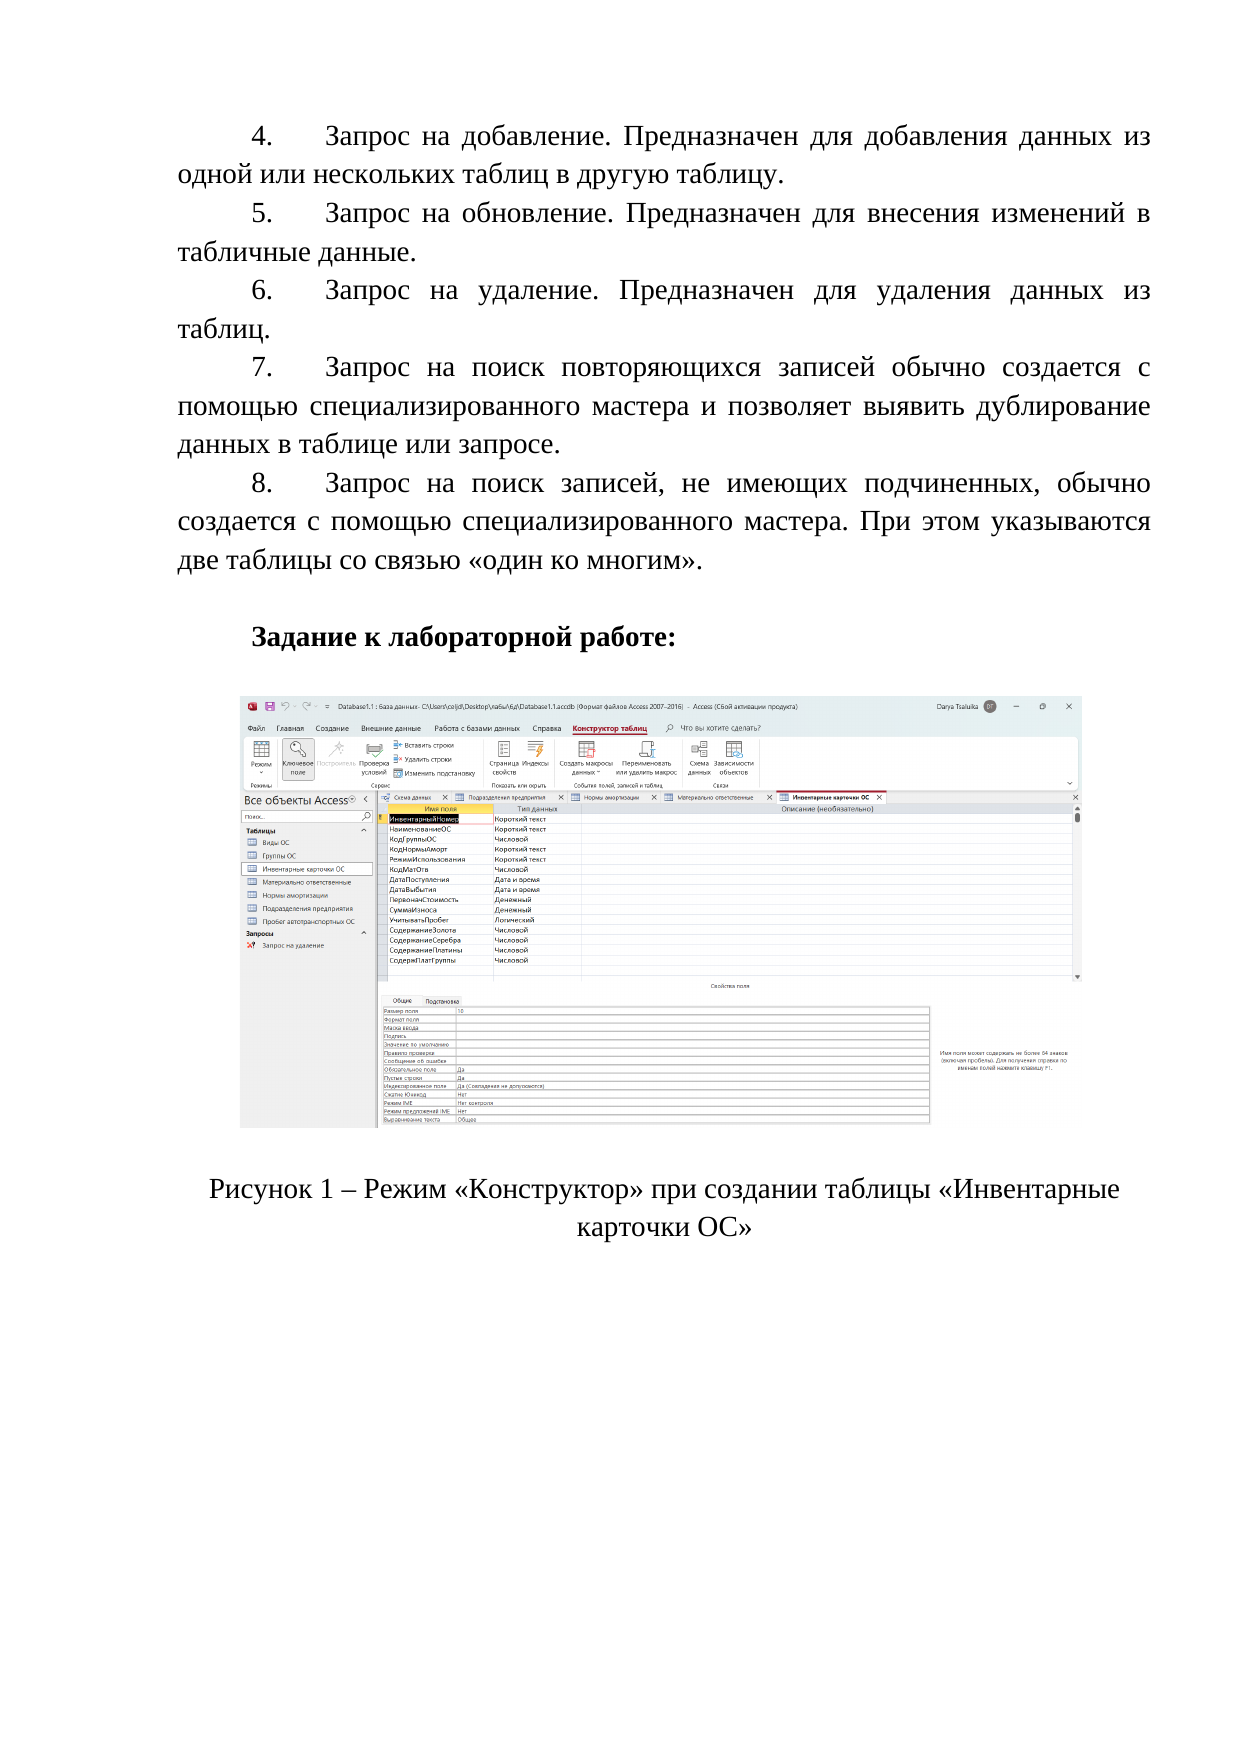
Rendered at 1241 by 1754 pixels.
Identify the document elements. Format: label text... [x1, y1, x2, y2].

text Задание к лабораторной работе: [177, 619, 1152, 653]
text 6. Запрос на удаление. Предназначен для удаления данных из таблиц. [177, 272, 1152, 344]
text 4. Запрос на добавление. Предназначен для добавления данных из одной или нескольких таблиц в другую таблицу. [177, 118, 1152, 190]
text 8. Запрос на поиск записей, не имеющих подчиненных, обычно создается с помощью специализированного мастера. При этом указываются две таблицы со связью «один ко многим». [177, 465, 1152, 576]
text 5. Запрос на обновление. Предназначен для внесения изменений в табличные данные. [177, 195, 1152, 267]
text 7. Запрос на поиск повторяющихся записей обычно создается с помощью специализированного мастера и позволяет выявить дублирование данных в таблице или запросе. [177, 349, 1152, 460]
text Рисунок 1 – Режим «Конструктор» при создании таблицы «Инвентарные карточки ОС» [177, 1171, 1152, 1243]
picture [239, 696, 1082, 1128]
